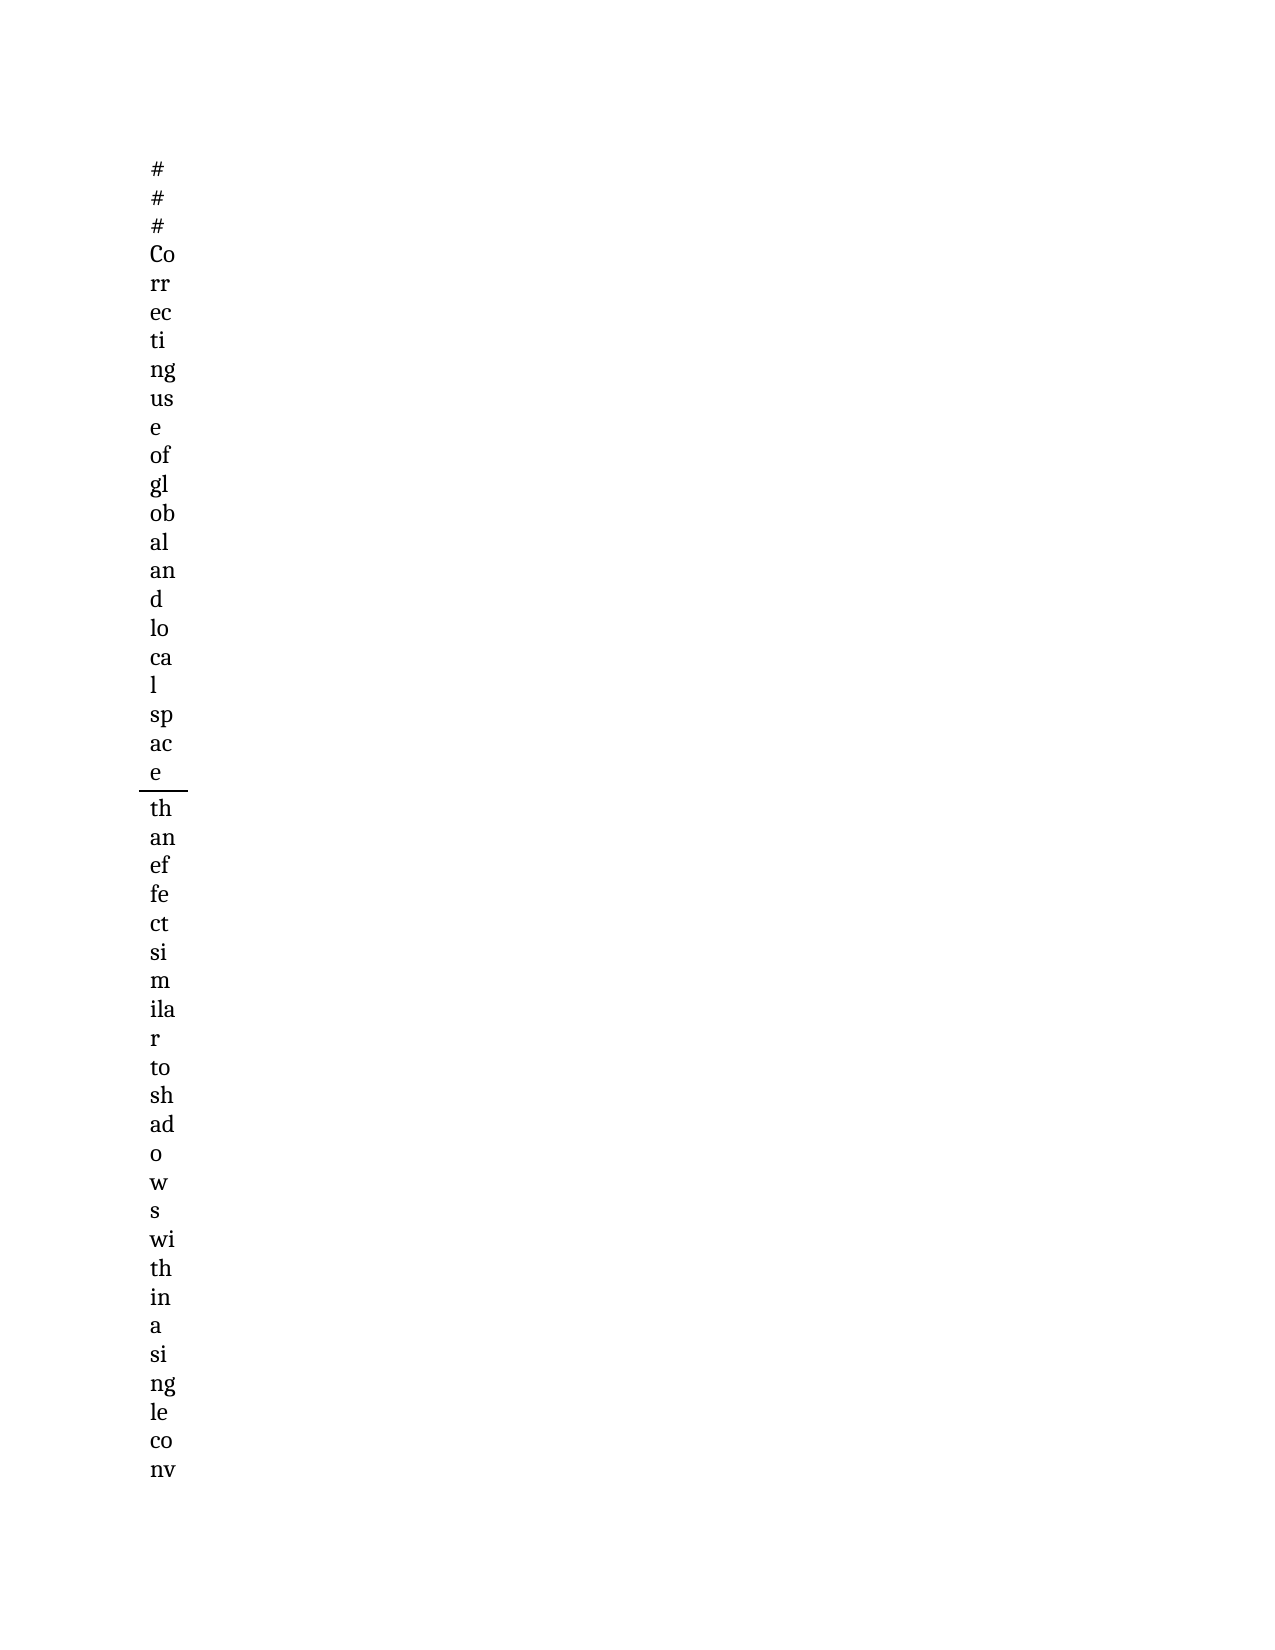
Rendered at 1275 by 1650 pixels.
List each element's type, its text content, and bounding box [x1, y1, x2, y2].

table_cell By using the dot product of the normal of the surface and a direction from which to project light, the surface can be coloured with an effect similar to shadows within a single convex shape [139, 792, 187, 1484]
table_header ### Correcting use of global and local space [139, 150, 187, 790]
